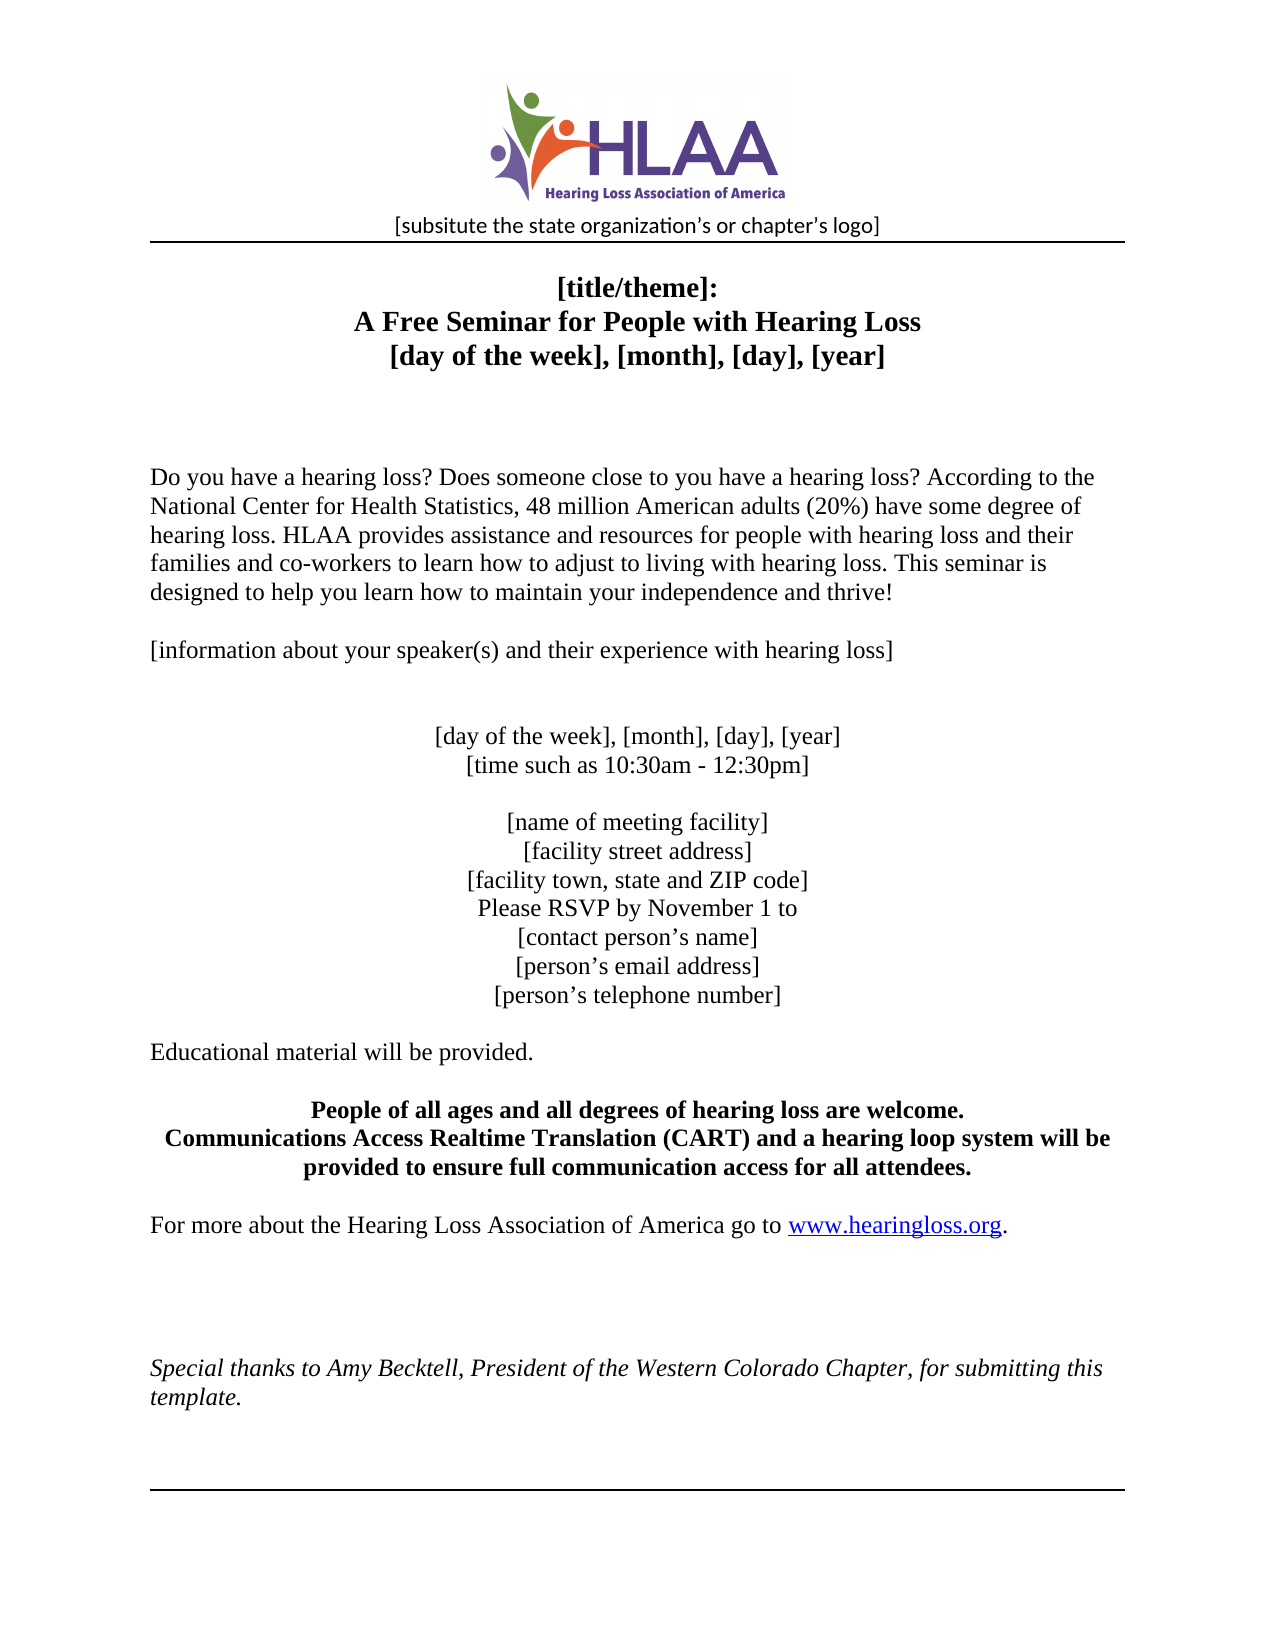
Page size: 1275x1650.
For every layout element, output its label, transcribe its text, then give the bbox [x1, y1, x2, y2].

text [contact person’s name] [150, 922, 1125, 951]
text [title/theme]: [150, 271, 1125, 304]
text A Free Seminar for People with Hearing Loss [150, 304, 1125, 338]
text People of all ages and all degrees of hearing loss are welcome. [150, 1095, 1125, 1123]
text [day of the week], [month], [day], [year] [150, 721, 1125, 750]
text [facility town, state and ZIP code] [150, 865, 1125, 893]
text [person’s email address] [150, 951, 1125, 980]
text Educational material will be provided. [150, 1037, 1125, 1066]
text For more about the Hearing Loss Association of America go to www.hearingloss.org. [150, 1210, 1125, 1238]
text Do you have a hearing loss? Does someone close to you have a hearing loss? According to the National Center for Health Statistics, 48 million American adults (20%) have some degree of hearing loss. HLAA provides assistance and resources for people with hearing loss and their families and co-workers to learn how to adjust to living with hearing loss. This seminar is designed to help you learn how to maintain your independence and thrive! [150, 462, 1125, 606]
text [day of the week], [month], [day], [year] [150, 338, 1125, 371]
text [information about your speaker(s) and their experience with hearing loss] [150, 635, 1125, 663]
text [facility street address] [150, 836, 1125, 865]
text Please RSVP by November 1 to [150, 893, 1125, 922]
text [person’s telephone number] [150, 980, 1125, 1008]
text [name of meeting facility] [150, 807, 1125, 836]
picture [484, 75, 791, 211]
text Special thanks to Amy Becktell, President of the Western Colorado Chapter, for submitting this template. [150, 1353, 1125, 1411]
text [time such as 10:30am - 12:30pm] [150, 750, 1125, 778]
text Communications Access Realtime Translation (CART) and a hearing loop system will be provided to ensure full communication access for all attendees. [150, 1123, 1125, 1181]
